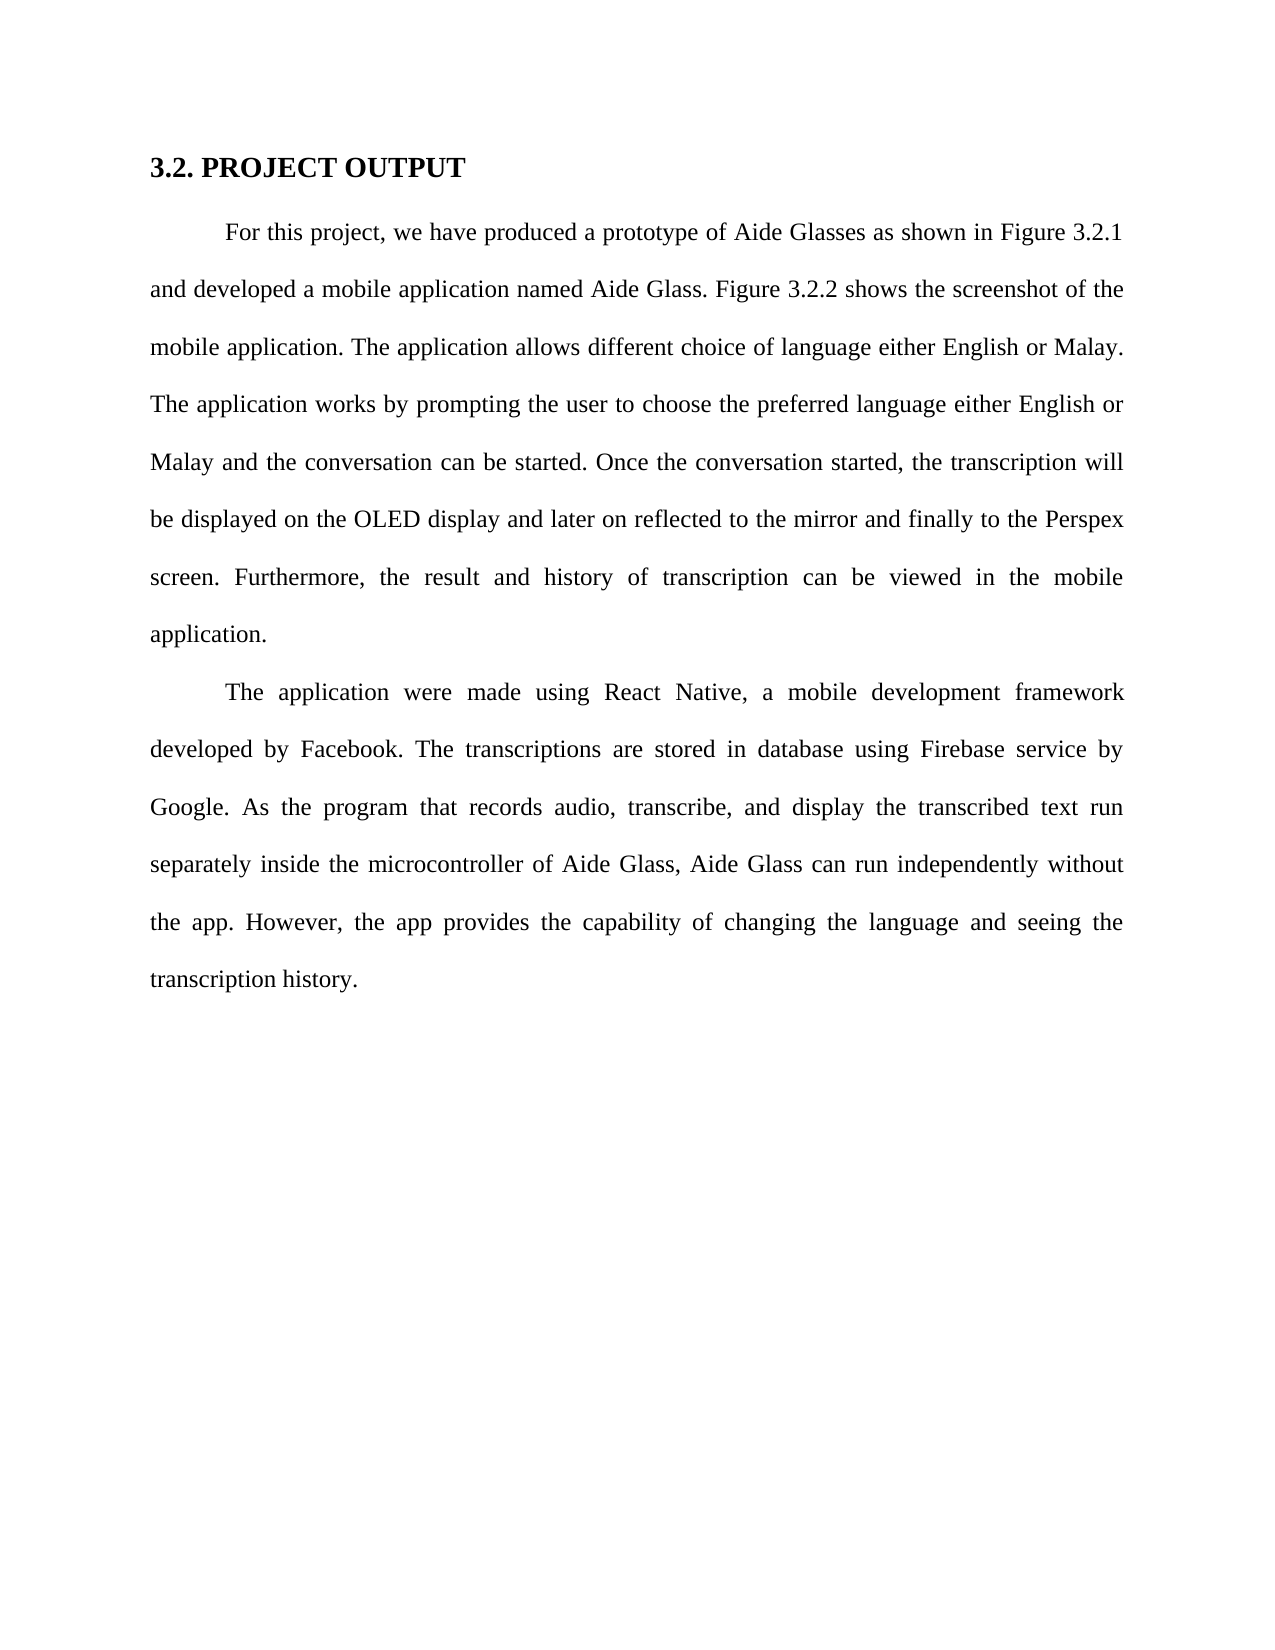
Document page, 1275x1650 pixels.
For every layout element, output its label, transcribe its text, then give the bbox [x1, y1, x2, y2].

text For this project, we have produced a prototype of Aide Glasses as shown in Figure 3.2.1 and developed a mobile application named Aide Glass. Figure 3.2.2 shows the screenshot of the mobile application. The application allows different choice of language either English or Malay. The application works by prompting the user to choose the preferred language either English or Malay and the conversation can be started. Once the conversation started, the transcription will be displayed on the OLED display and later on reflected to the mirror and finally to the Perspex screen. Furthermore, the result and history of transcription in the mobile application. [150, 217, 1125, 648]
text 3.2. PROJECT OUTPUT [150, 150, 1125, 183]
text The applicationmade using React Native, a mobile development framework developed by Facebook. The transcriptions are stored in database using Firebase service by Google. [150, 677, 1125, 993]
